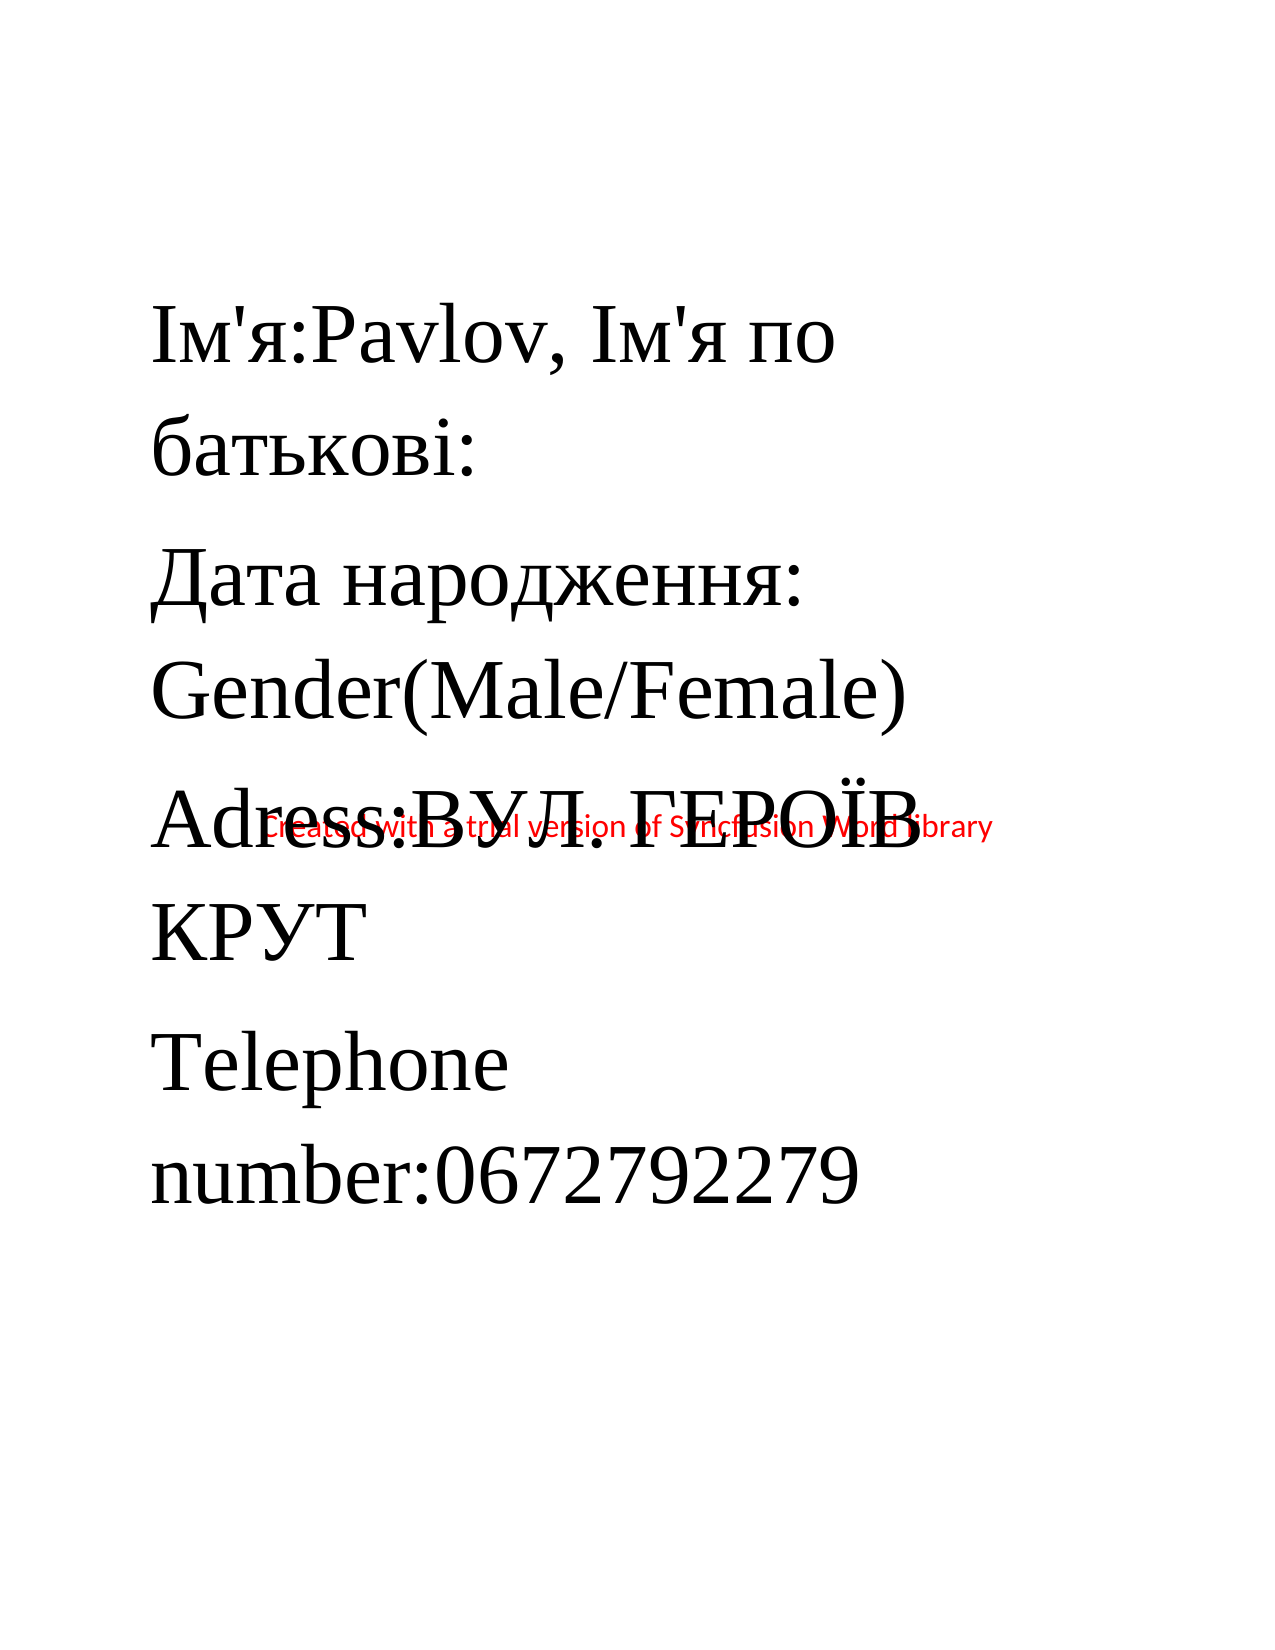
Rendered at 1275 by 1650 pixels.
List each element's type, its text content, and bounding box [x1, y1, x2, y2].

text Дата народження: Gender(Male/Female) [150, 526, 1125, 737]
text Ім'я:Pavlov, Ім'я по батькові: [150, 283, 1125, 494]
text Adress:ВУЛ. ГЕРОЇВ КРУТ [150, 768, 1125, 979]
text Telephone number:0672792279 [150, 1011, 1125, 1222]
